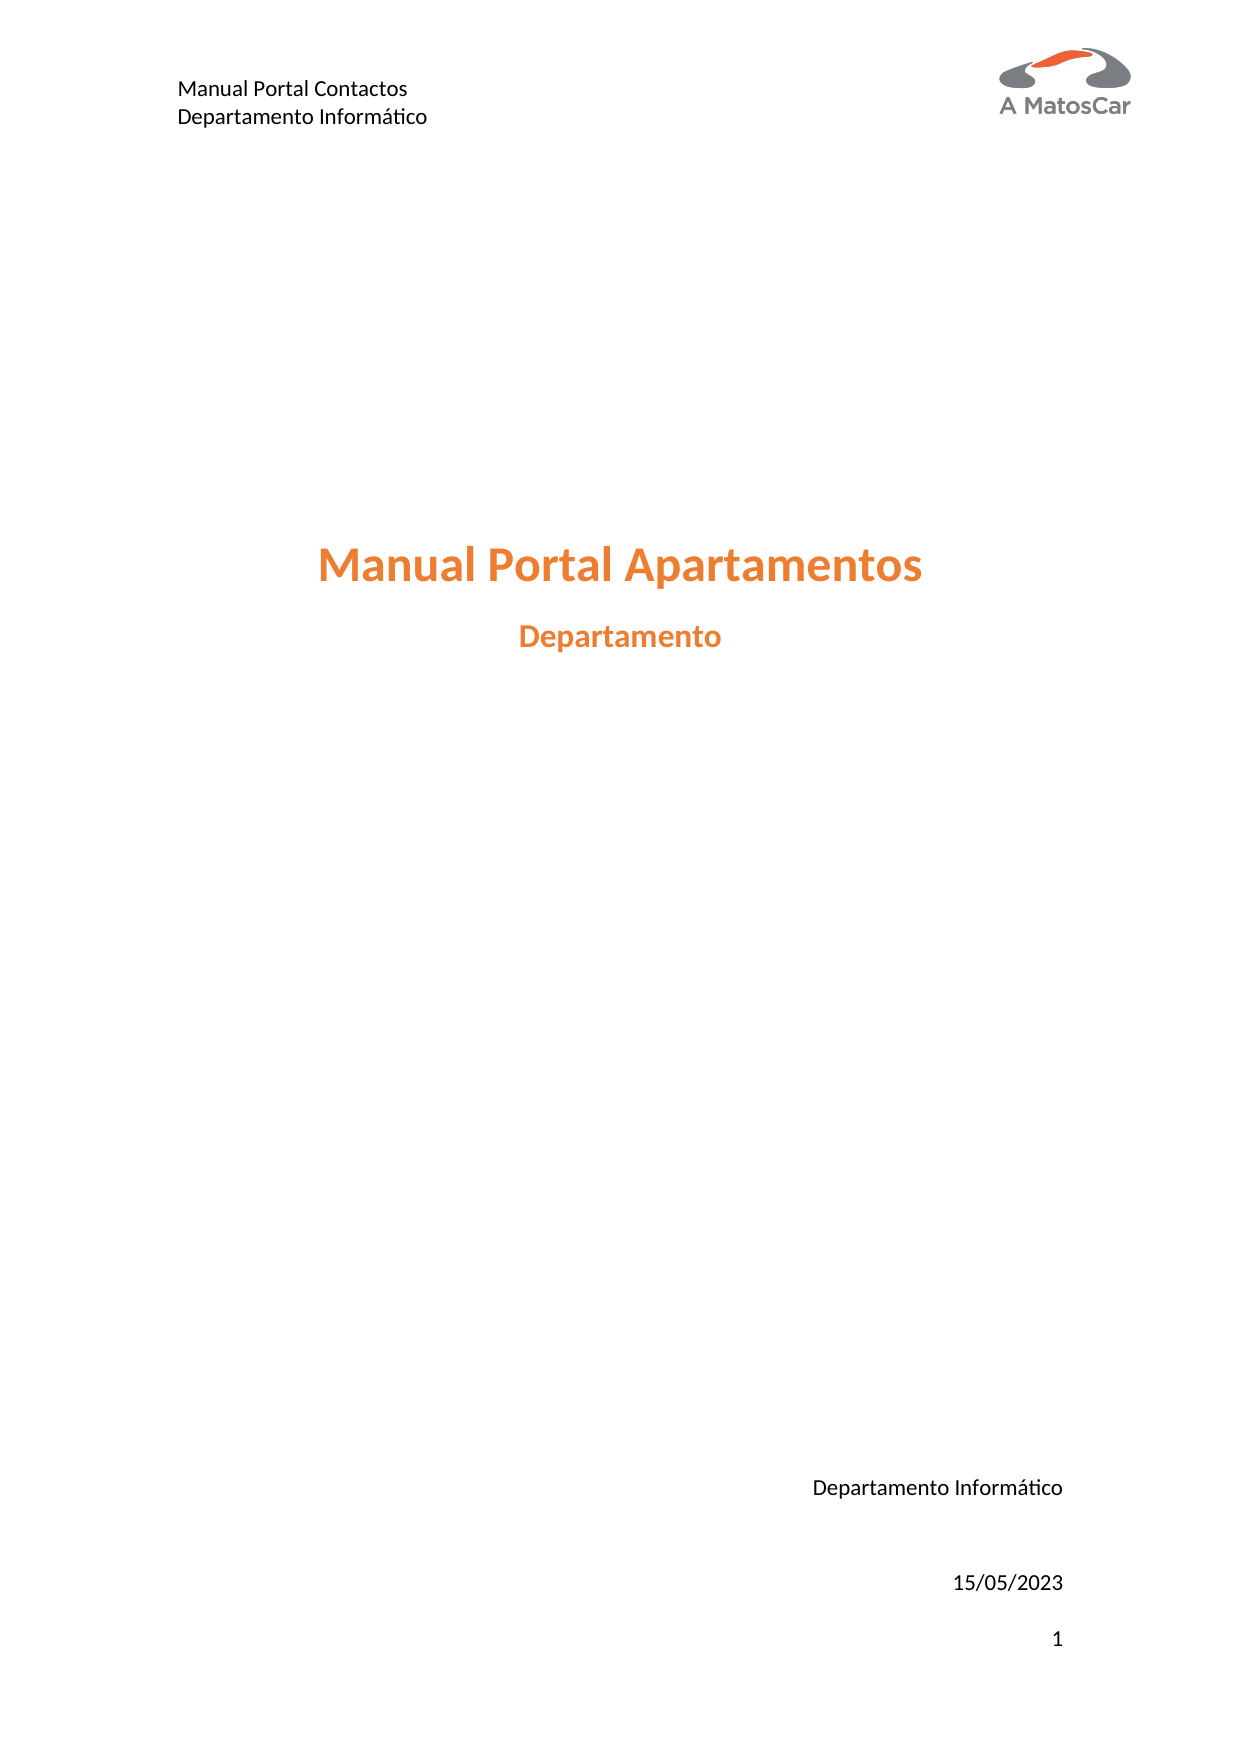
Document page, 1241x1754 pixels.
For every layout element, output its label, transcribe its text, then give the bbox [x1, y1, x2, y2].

text Departamento [177, 615, 1063, 656]
text Manual Portal Apartamentos [177, 533, 1063, 594]
picture [973, 16, 1157, 146]
text Departamento Informático [177, 1473, 1063, 1501]
